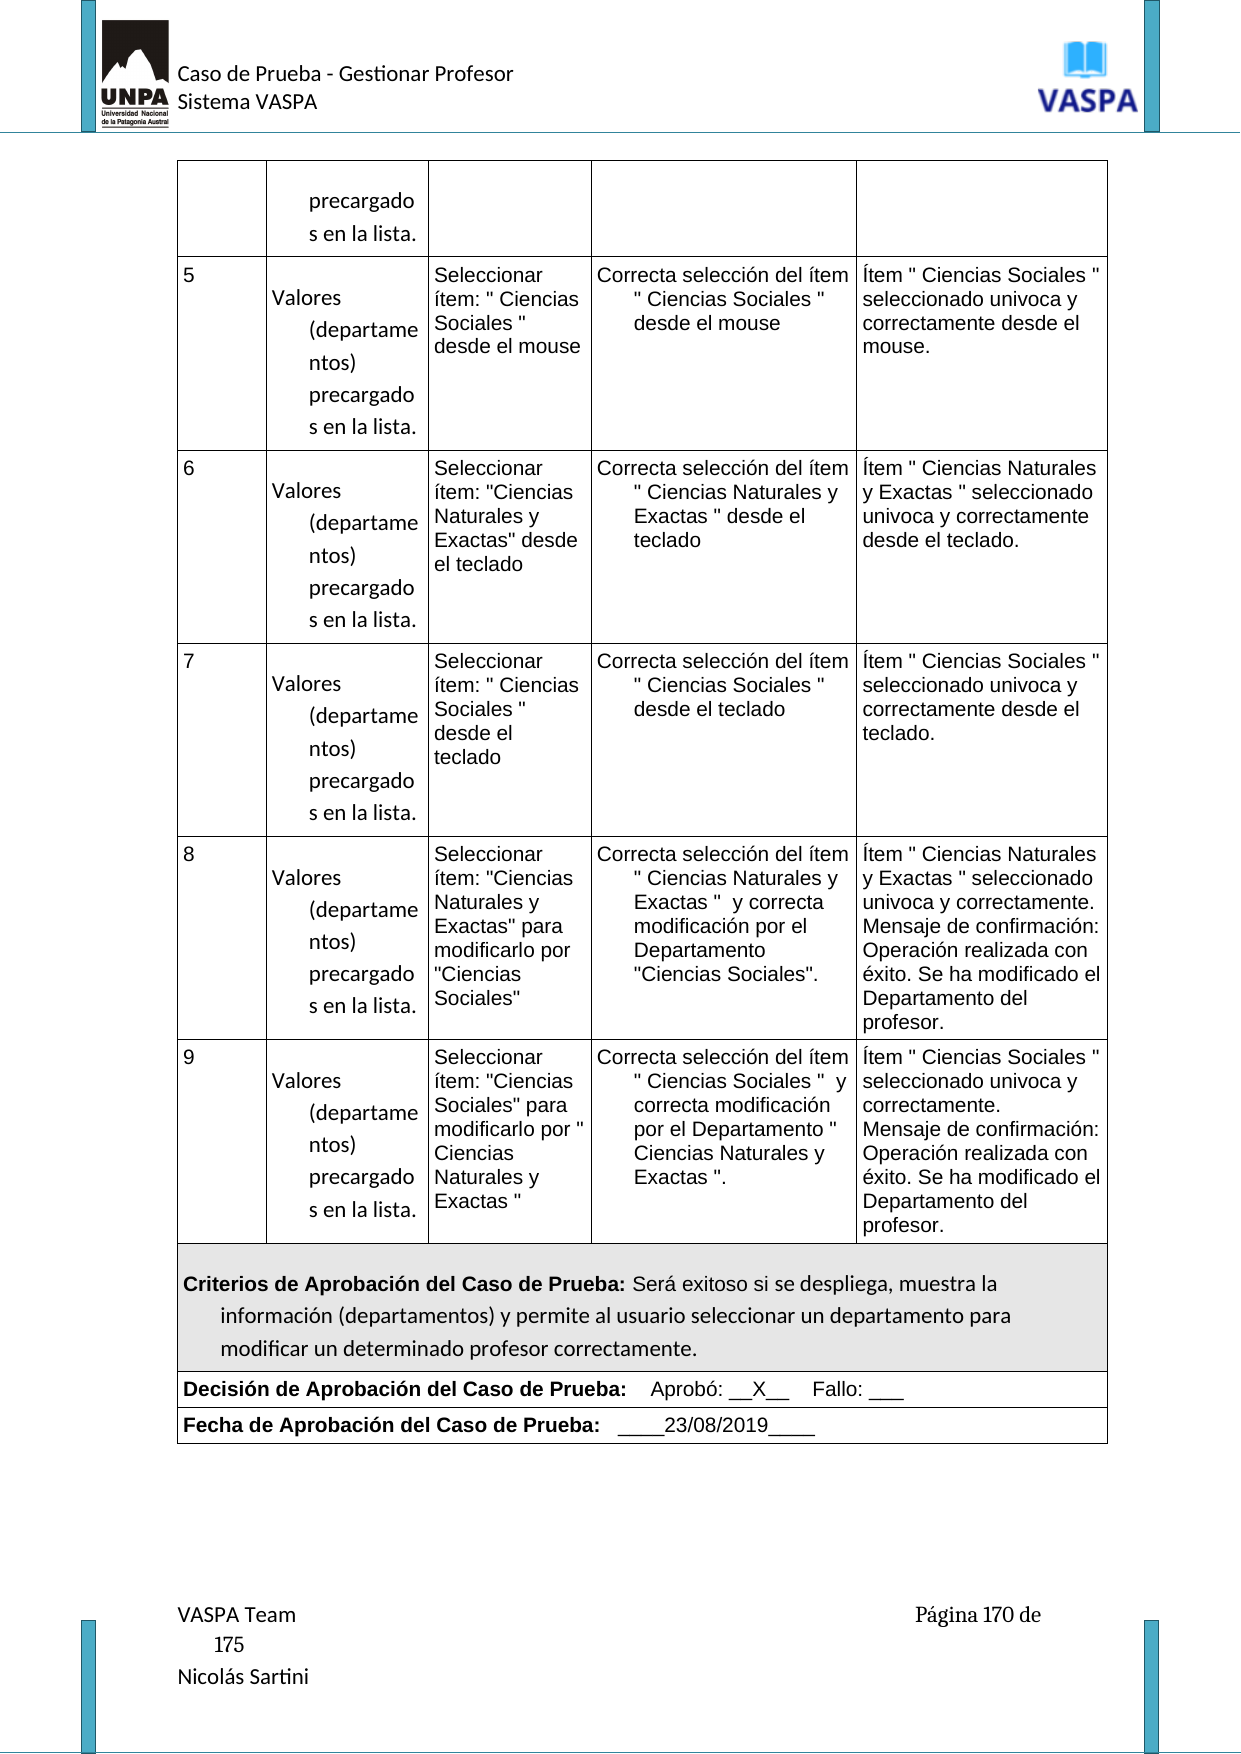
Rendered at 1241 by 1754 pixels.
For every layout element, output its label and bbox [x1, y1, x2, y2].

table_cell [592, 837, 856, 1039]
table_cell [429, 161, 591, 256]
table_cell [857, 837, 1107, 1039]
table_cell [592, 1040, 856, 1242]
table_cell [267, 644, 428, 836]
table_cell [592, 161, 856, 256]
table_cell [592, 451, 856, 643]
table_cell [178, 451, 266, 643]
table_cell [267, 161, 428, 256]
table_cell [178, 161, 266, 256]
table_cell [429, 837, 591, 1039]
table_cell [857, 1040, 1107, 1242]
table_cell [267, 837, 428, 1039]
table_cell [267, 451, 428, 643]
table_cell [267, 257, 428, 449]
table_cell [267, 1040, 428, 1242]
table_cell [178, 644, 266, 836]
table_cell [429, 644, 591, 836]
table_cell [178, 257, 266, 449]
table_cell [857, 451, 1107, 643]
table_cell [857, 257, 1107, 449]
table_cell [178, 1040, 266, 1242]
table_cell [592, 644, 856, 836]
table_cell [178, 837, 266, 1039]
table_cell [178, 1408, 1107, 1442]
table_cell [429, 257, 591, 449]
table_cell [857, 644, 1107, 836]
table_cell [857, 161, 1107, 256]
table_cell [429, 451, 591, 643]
picture [1032, 21, 1143, 132]
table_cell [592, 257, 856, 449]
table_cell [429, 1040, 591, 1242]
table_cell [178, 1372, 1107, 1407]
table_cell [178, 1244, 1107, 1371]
picture [100, 18, 170, 129]
